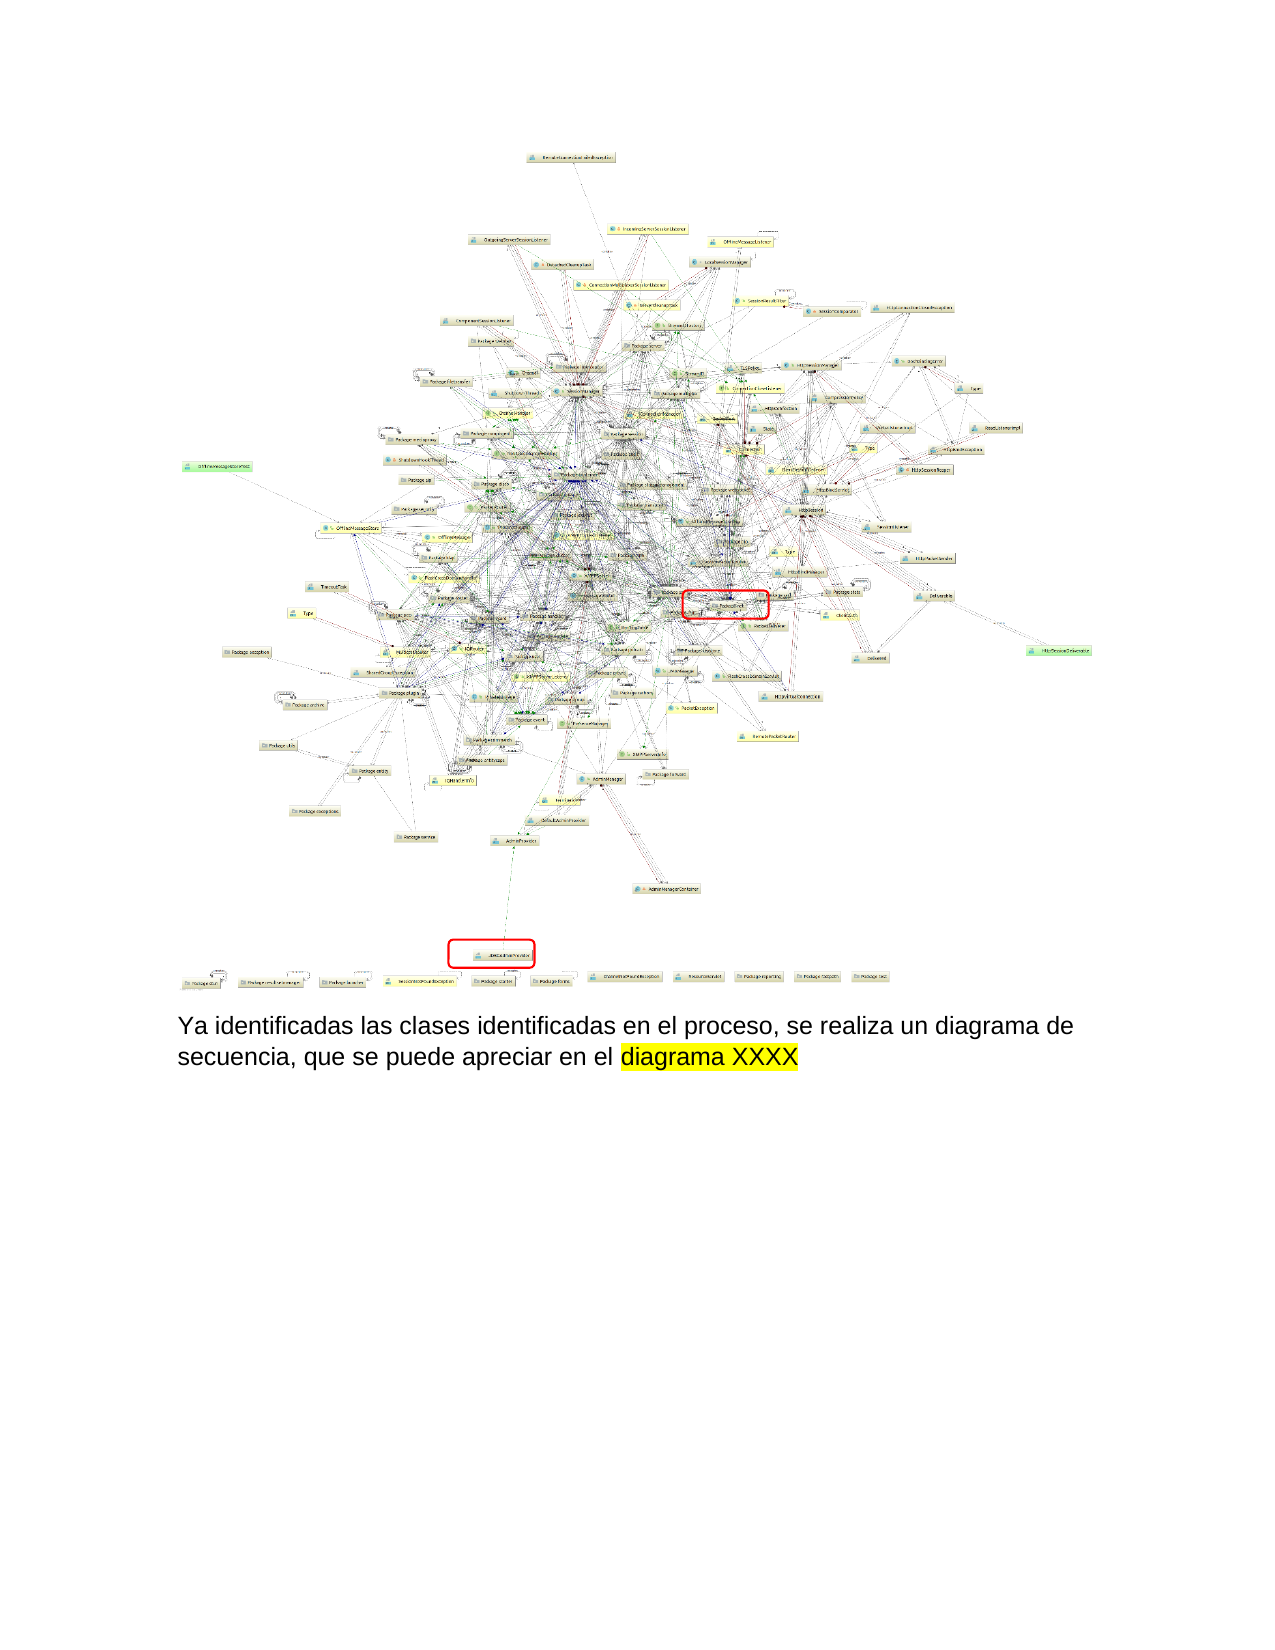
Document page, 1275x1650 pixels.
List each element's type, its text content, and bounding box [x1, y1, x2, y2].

text Ya identificadas las clases identificadas en el proceso, se realiza un diagrama de secuencia, que se puede apreciar en el diagrama XXXX [177, 1011, 1098, 1071]
picture [177, 147, 1096, 993]
